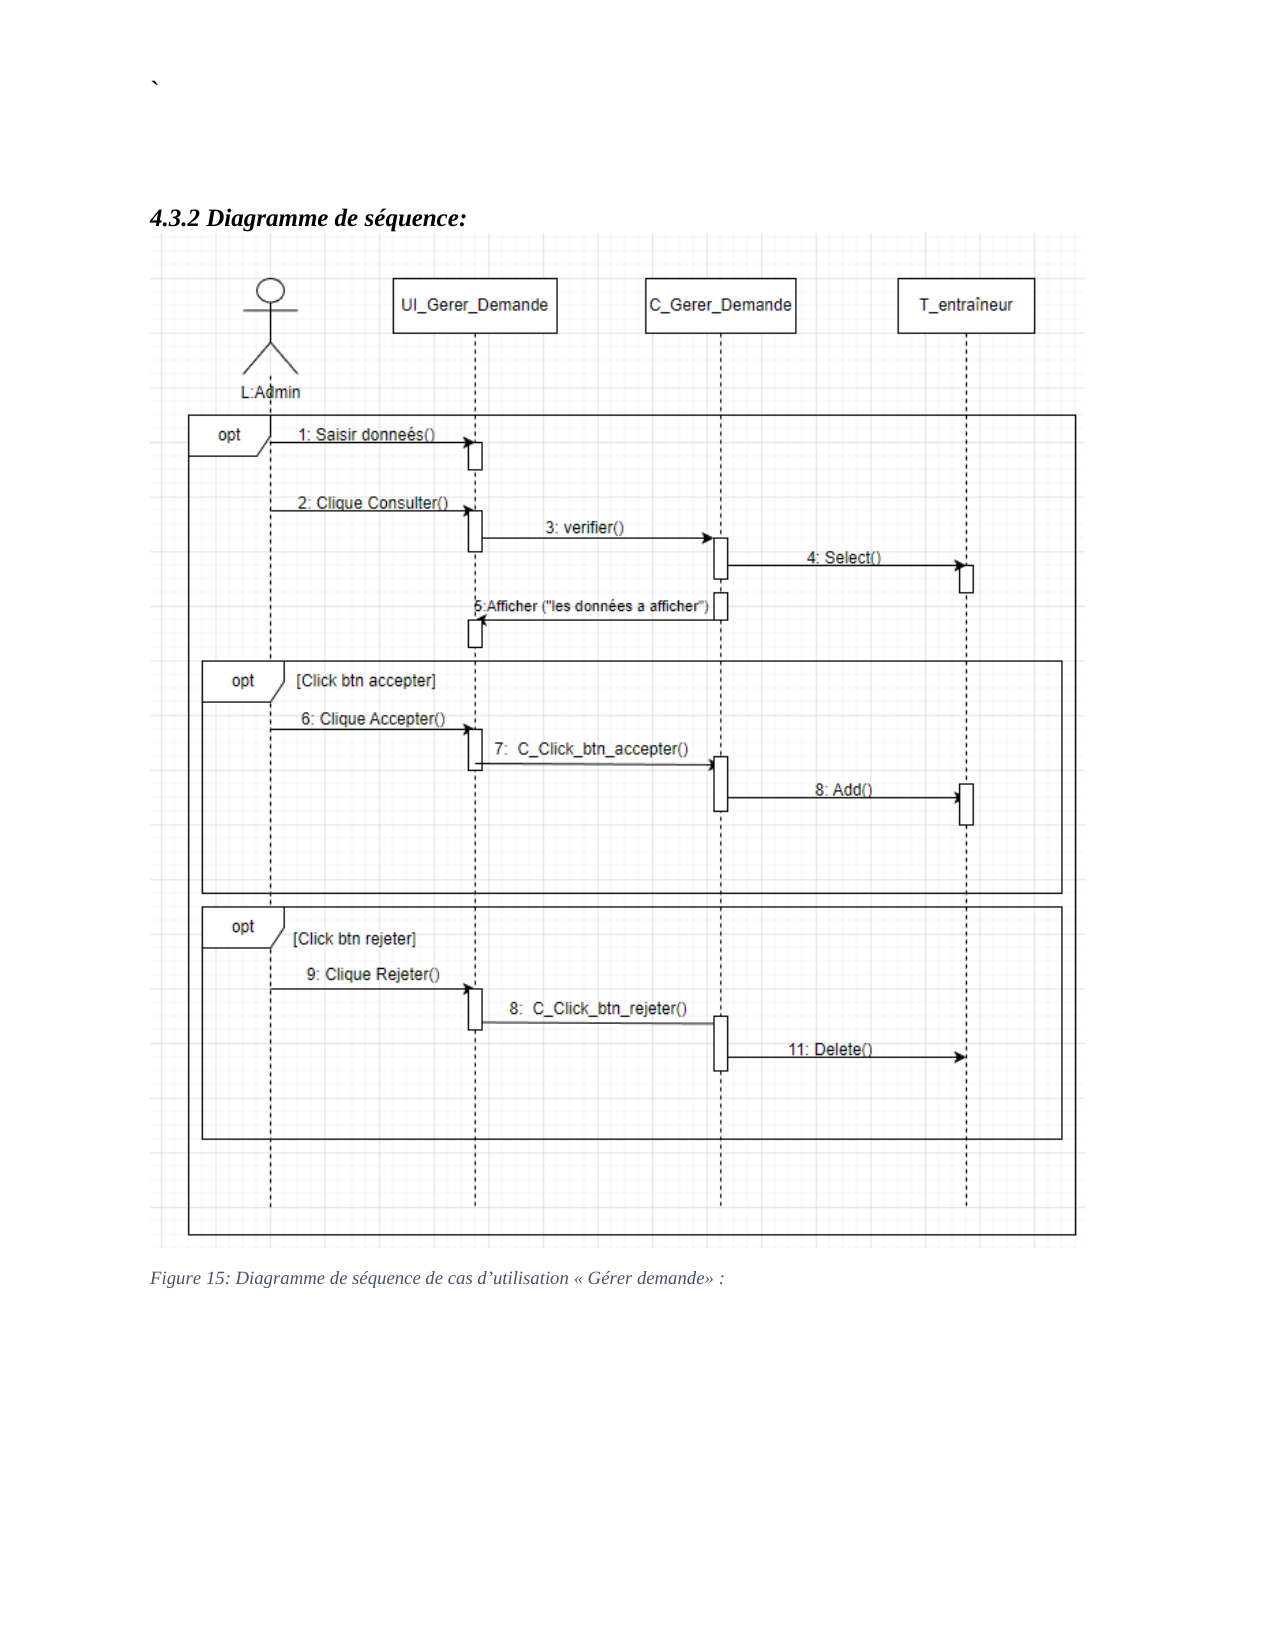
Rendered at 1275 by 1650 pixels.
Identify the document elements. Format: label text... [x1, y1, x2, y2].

picture [150, 233, 1086, 1248]
subtitle 4.3.2 Diagramme de séquence: [150, 203, 1125, 232]
text Figure 15: Diagramme de séquence de cas d’utilisation « Gérer demande» : [150, 1267, 1125, 1288]
